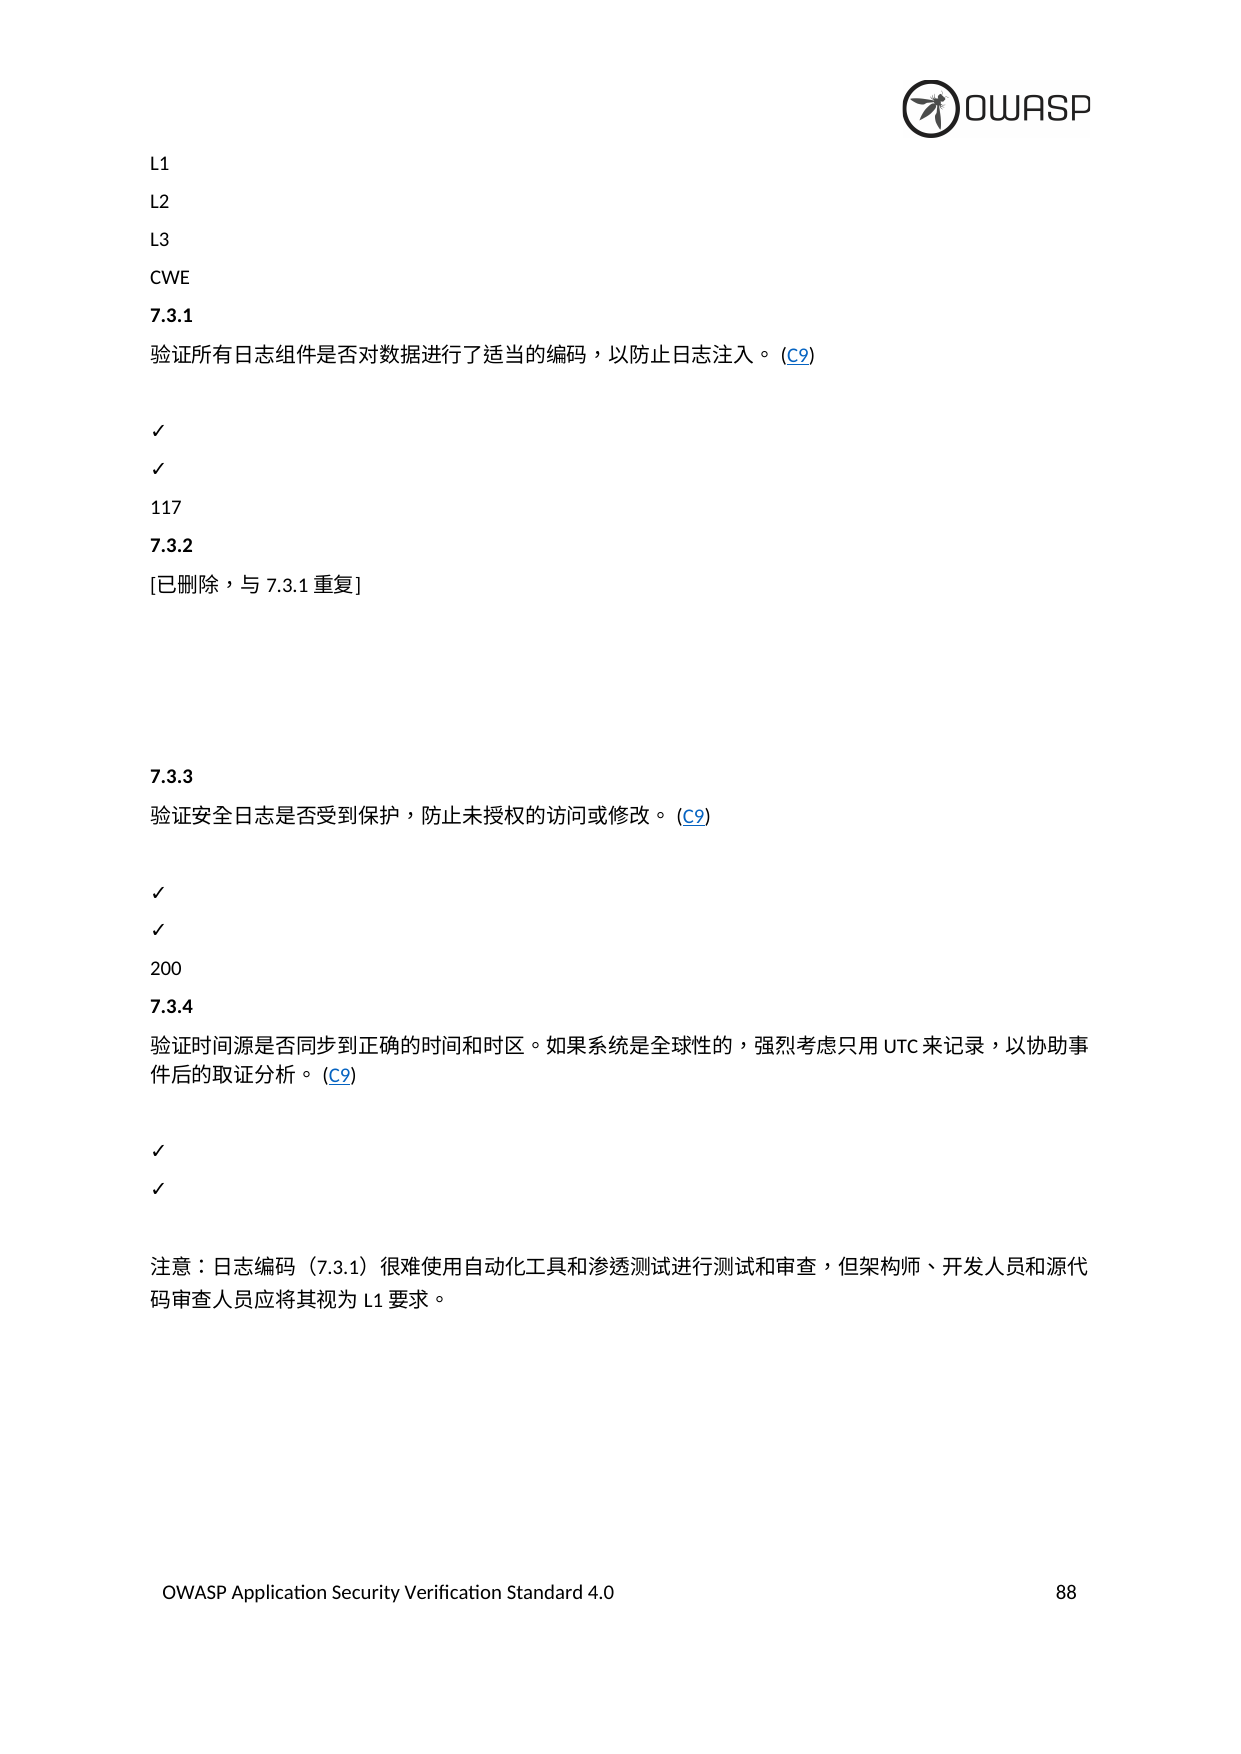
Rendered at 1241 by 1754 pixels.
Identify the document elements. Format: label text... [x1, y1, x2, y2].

picture [902, 80, 1091, 138]
text 注意：日志编码（7.3.1）很难使用自动化工具和渗透测试进行测试和审查，但架构师、开发人员和源代码审查人员应将其视为 L1 要求。 [150, 1252, 1090, 1313]
